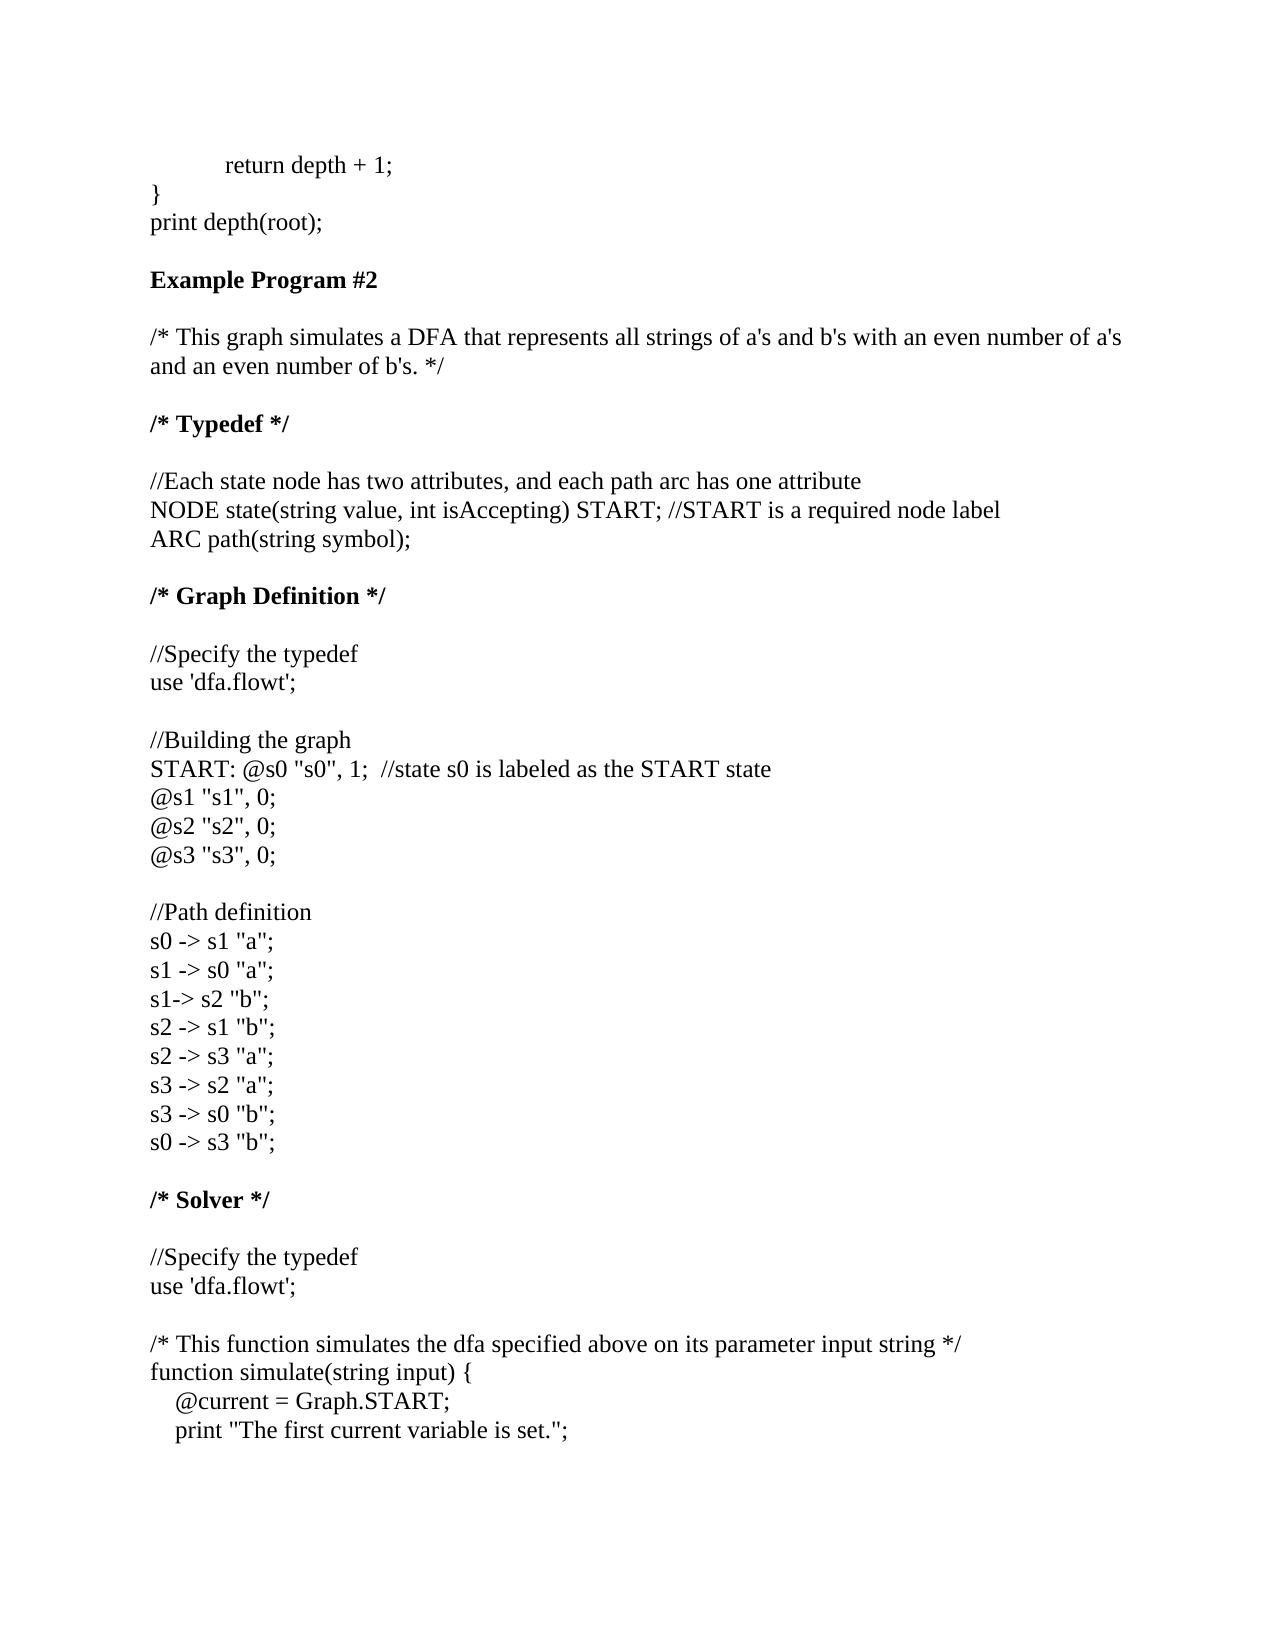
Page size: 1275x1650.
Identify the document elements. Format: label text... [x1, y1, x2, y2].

text //Each state node has two attributes, and each path arc has one attribute NODE state(string value, int isAccepting) START; //START is a required node label [150, 466, 1125, 524]
text s0 -> s3 "b"; /* Solver */ [150, 1127, 1125, 1214]
text //Specify the typedef [150, 1214, 1125, 1271]
text /* This graph simulates a DFA that represents all strings of a's and b's with an even number of a's and an even number of b's. */ /* Typedef */ [150, 322, 1125, 437]
text } print depth(root); [150, 179, 1125, 236]
text use 'dfa.flowt'; [150, 667, 1125, 696]
text @s2 "s2", 0; [150, 811, 1125, 840]
text function simulate(string input) { [150, 1357, 1125, 1386]
text //Building the graph START: @s0 "s0", 1; //state s0 is labeled as the START state [150, 725, 1125, 782]
text use 'dfa.flowt'; [150, 1271, 1125, 1300]
text @current = Graph.START; [150, 1386, 1125, 1415]
text //Specify the typedef [150, 639, 1125, 667]
text return depth + 1; [150, 150, 1125, 179]
text @s1 "s1", 0; [150, 782, 1125, 811]
text s0 -> s1 "a"; [150, 926, 1125, 955]
text //Path definition [150, 897, 1125, 926]
text s2 -> s3 "a"; [150, 1041, 1125, 1070]
text /* This function simulates the dfa specified above on its parameter input string */ [150, 1329, 1125, 1357]
text s3 -> s2 "a"; [150, 1070, 1125, 1099]
text @s3 "s3", 0; [150, 840, 1125, 897]
text ARC path(string symbol); /* Graph Definition */ [150, 524, 1125, 610]
text s1-> s2 "b"; [150, 984, 1125, 1012]
text Example Program #2 [150, 265, 1125, 294]
text print "The first current variable is set."; [150, 1415, 1125, 1444]
text s3 -> s0 "b"; [150, 1099, 1125, 1127]
text s1 -> s0 "a"; [150, 955, 1125, 984]
text s2 -> s1 "b"; [150, 1012, 1125, 1041]
